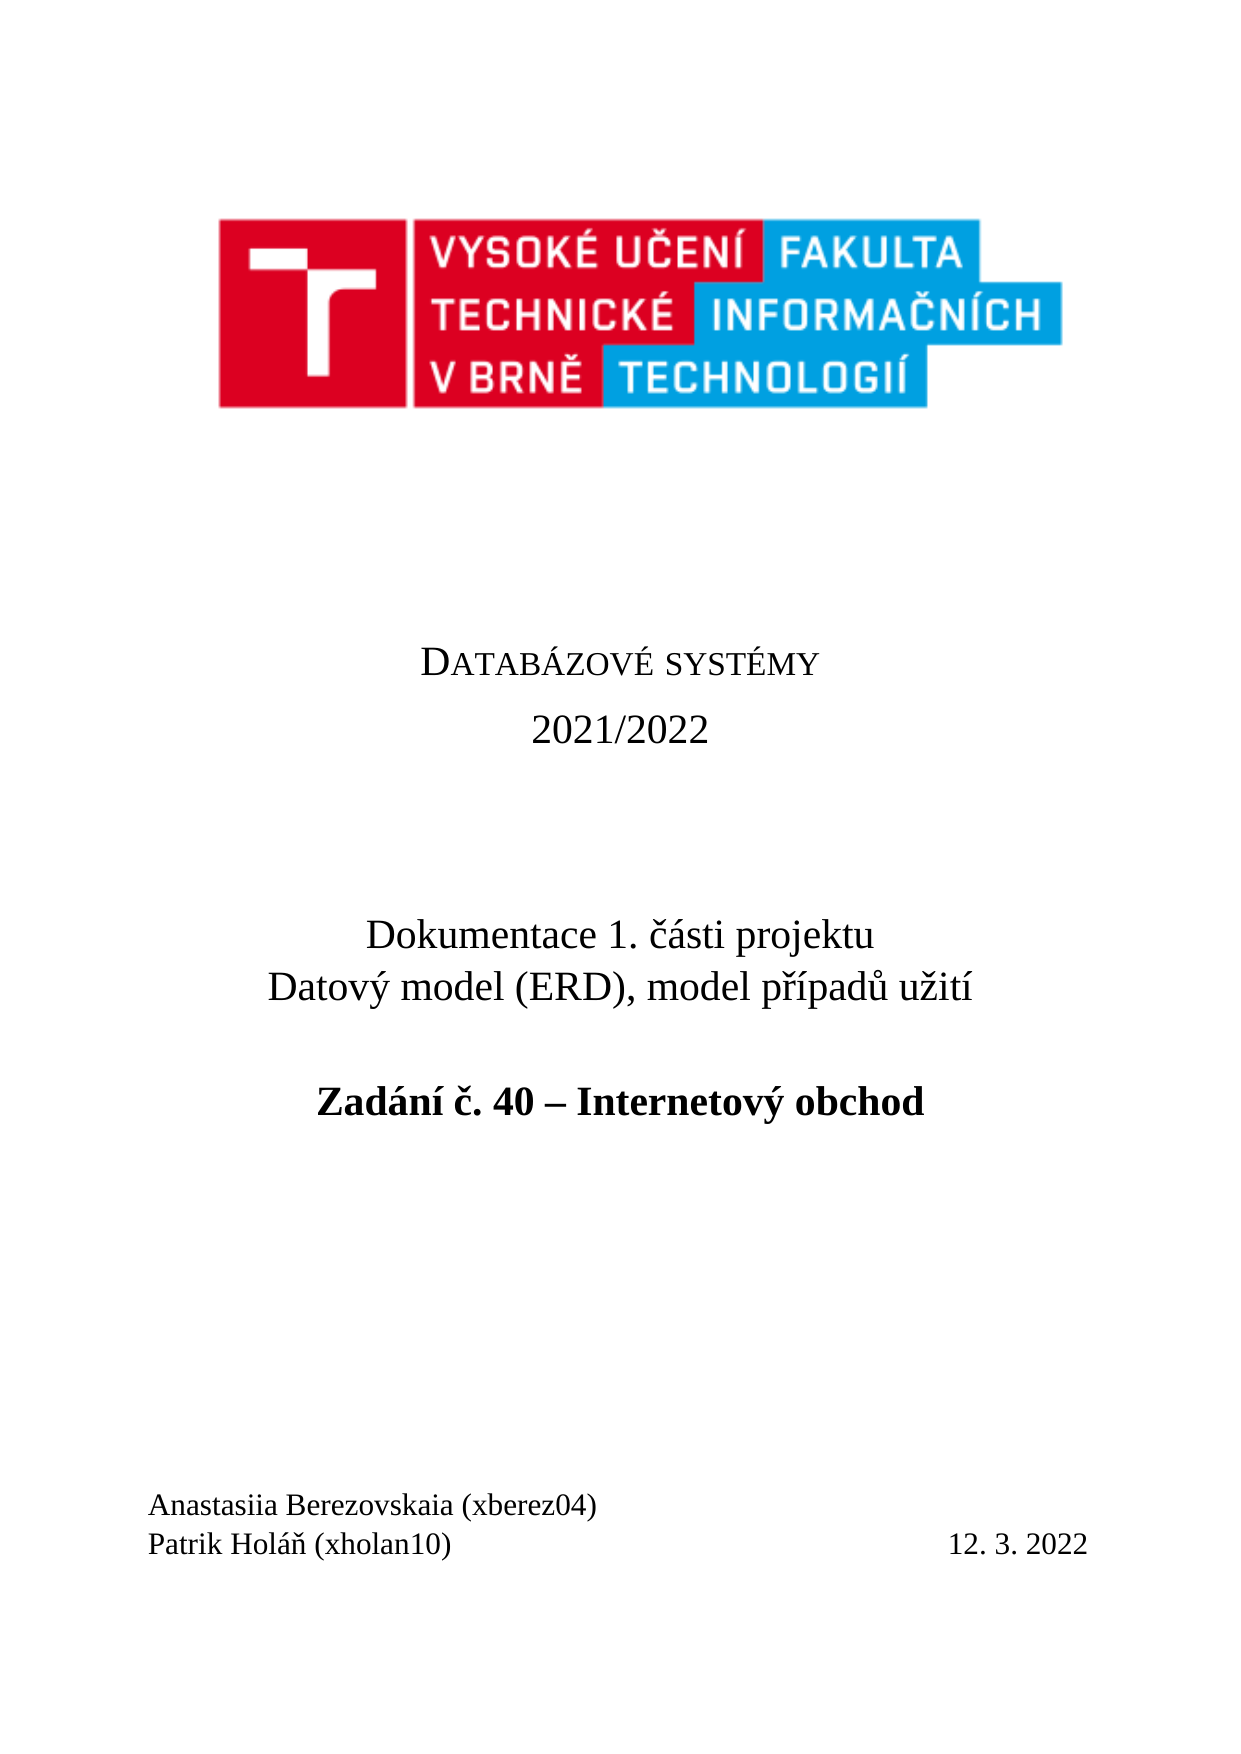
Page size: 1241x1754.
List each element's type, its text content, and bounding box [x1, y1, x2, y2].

text 2021/2022 [148, 704, 1093, 752]
text Zadání č. 40 – Internetový obchod [148, 1076, 1093, 1124]
text Databázové systémy [148, 636, 1093, 684]
text Dokumentace 1. části projektu Datový model (ERD), model případů užití [148, 909, 1093, 1009]
picture [147, 147, 1135, 481]
text Anastasiia Berezovskaia (xberez04) Patrik Holáň (xholan10) 12. 3. 2022 [148, 1486, 1093, 1561]
